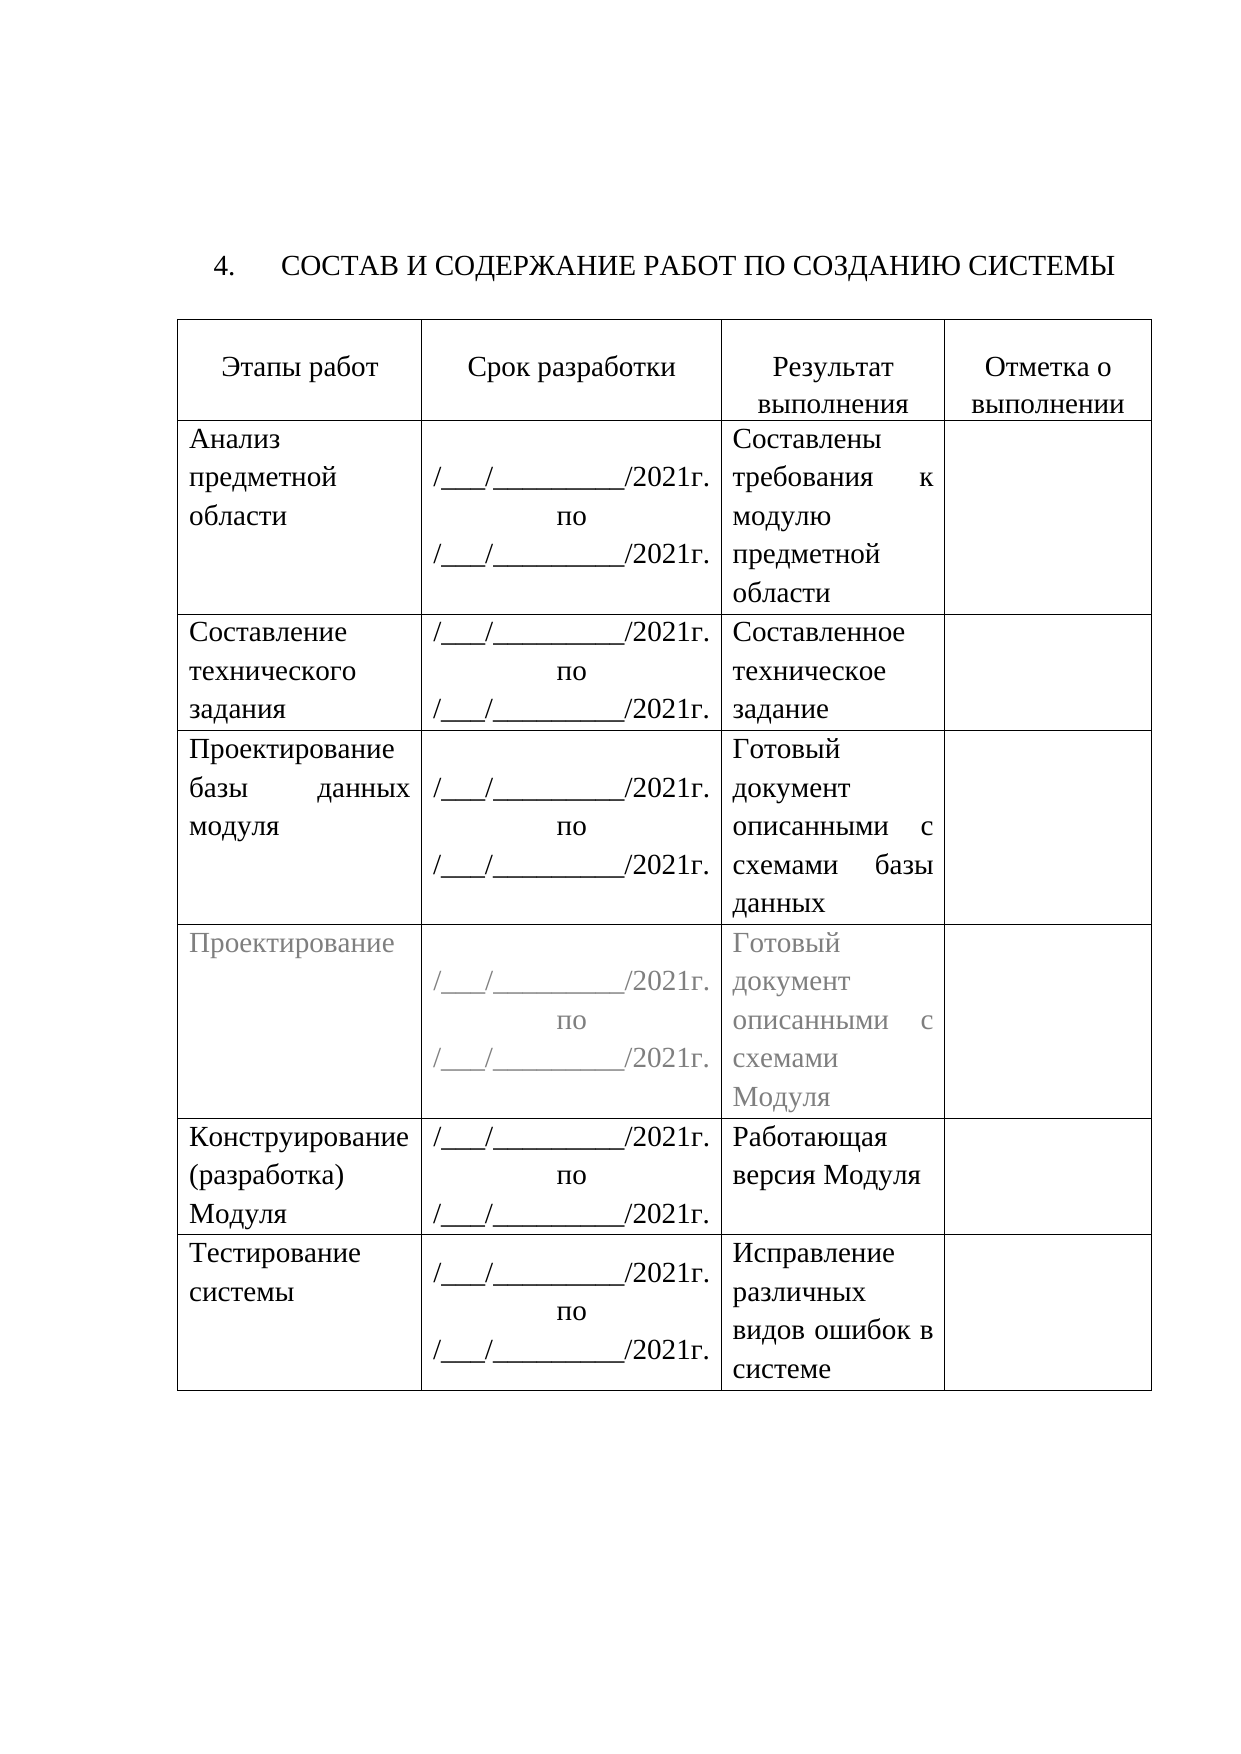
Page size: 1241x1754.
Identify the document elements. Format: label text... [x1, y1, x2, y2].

table_cell /___/_________/2021г. по /___/_________/2021г. [422, 731, 721, 924]
table_cell /___/_________/2021г. по /___/_________/2021г. [422, 925, 721, 1118]
table_cell Готовый документ описанными с схемами базы данных [722, 731, 944, 924]
table_cell [945, 421, 1151, 613]
table_header Отметка о выполнении [945, 320, 1151, 420]
table_cell Составлены требования к модулю предметной области [722, 421, 944, 613]
table_header Срок разработки [422, 320, 721, 420]
table_cell Работающая версия Модуля [722, 1119, 944, 1234]
table_header Результат выполнения [722, 320, 944, 420]
table_cell Анализ предметной области [178, 421, 421, 613]
table_header Этапы работ [178, 320, 421, 420]
table_cell [945, 1119, 1151, 1234]
table_cell Проектирование [178, 925, 421, 1118]
table_cell /___/_________/2021г. по /___/_________/2021г. [422, 615, 721, 730]
table_cell [945, 731, 1151, 924]
table_cell Тестирование системы [178, 1235, 421, 1389]
list СОСТАВ И СОДЕРЖАНИЕ РАБОТ ПО СОЗДАНИЮ СИСТЕМЫ [177, 244, 1152, 281]
table_cell Конструирование (разработка) Модуля [178, 1119, 421, 1234]
table_cell [945, 615, 1151, 730]
table_cell [945, 1235, 1151, 1389]
table_cell /___/_________/2021г. по /___/_________/2021г. [422, 1119, 721, 1234]
table_cell /___/_________/2021г. по /___/_________/2021г. [422, 421, 721, 613]
table_cell Исправление различных видов ошибок в системе [722, 1235, 944, 1389]
table_cell Составление технического задания [178, 615, 421, 730]
table_cell [945, 925, 1151, 1118]
table_cell /___/_________/2021г. по /___/_________/2021г. [422, 1235, 721, 1389]
table_cell Готовый документ описанными с схемами Модуля [722, 925, 944, 1118]
table_cell Составленное техническое задание [722, 615, 944, 730]
table_cell Проектирование базы данных модуля [178, 731, 421, 924]
